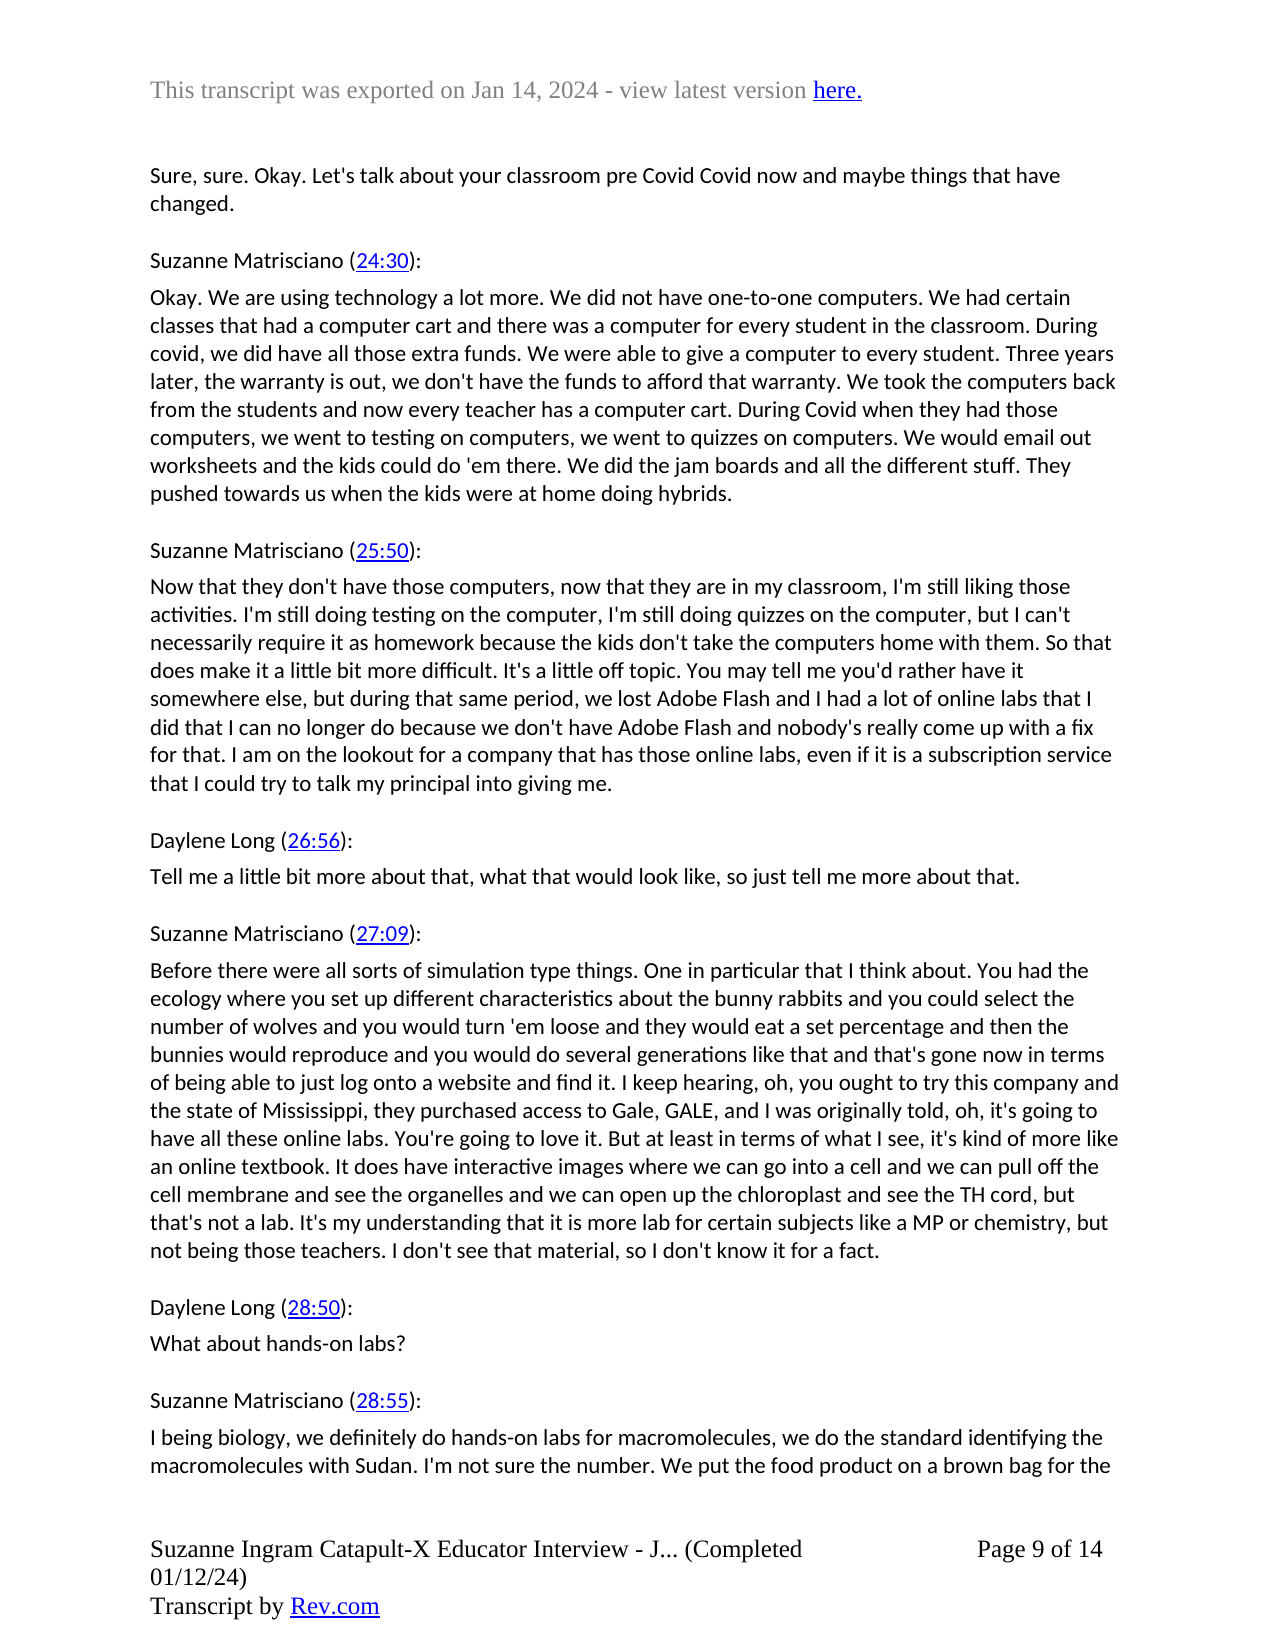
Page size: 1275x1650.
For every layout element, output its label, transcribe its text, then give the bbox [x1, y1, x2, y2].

text What about hands-on labs? [150, 1329, 1125, 1357]
text Daylene Long (28:50): [150, 1293, 1125, 1321]
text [150, 1423, 1125, 1479]
text Sure, sure. Okay. Let's talk about your classroom pre Covid Covid now and maybe things that have changed. [150, 161, 1125, 217]
text Tell me a little bit more about that, what that would look like, so just tell me more about that. [150, 862, 1125, 890]
text Suzanne Matrisciano (27:09): [150, 919, 1125, 947]
text Suzanne Matrisciano (25:50): [150, 536, 1125, 564]
text Now that they don't have those computers, now that they are in my classroom, I'm still liking those activities. I'm still doing testing on the computer, I'm still doing quizzes on the computer, but I can't necessarily require it as homework because the kids don't take the computers home with them. So that does make it a little bit more difficult. It's a little off topic. You may tell me you'd rather have it somewhere else, but during that same period, we lost Adobe Flash and I had a lot of online labs that I did that I can no longer do because we don't have Adobe Flash and nobody's really come up with a fix for that. I am on the lookout for a company that has those online labs, even if it is a subscription service that I could try to talk my principal into giving me. [150, 572, 1125, 797]
text Before there were all sorts of simulation type things. One in particular that I think about. You had the ecology where you set up different characteristics about the bunny rabbits and you could select the number of wolves and you would turn 'em loose and they would eat a set percentage and then the bunnies would reproduce and you would do several generations like that and that's gone now in terms of being able to just log onto a website and find it. I keep hearing, oh, you ought to try this company and the state of Mississippi, they purchased access to Gale, GALE, and I was originally told, oh, it's going to have all these online labs. You're going to love it. But at least in terms of what I see, it's kind of more like an online textbook. It does have interactive images where we can go into a cell and we can pull off the cell membrane and see the organelles and we can open up the chloroplast and see the TH cord, but that's not a lab. It's my understanding that it is more lab for certain subjects like a MP or chemistry, but not being those teachers. I don't see that material, so I don't know it for a fact. [150, 956, 1125, 1264]
text Daylene Long (26:56): [150, 826, 1125, 854]
text Okay. We are using technology a lot more. We did not have one-to-one computers. We had certain classes that had a computer cart and there was a computer for every student in the classroom. During covid, we did have all those extra funds. We were able to give a computer to every student. Three years later, the warranty is out, we don't have the funds to afford that warranty. We took the computers back from the students and now every teacher has a computer cart. During Covid when they had those computers, we went to testing on computers, we went to quizzes on computers. We would email out worksheets and the kids could do 'em there. We did the jam boards and all the different stuff. They pushed towards us when the kids were at home doing hybrids. [150, 283, 1125, 507]
text Suzanne Matrisciano (24:30): [150, 246, 1125, 274]
text Suzanne Matrisciano (28:55): [150, 1387, 1125, 1415]
